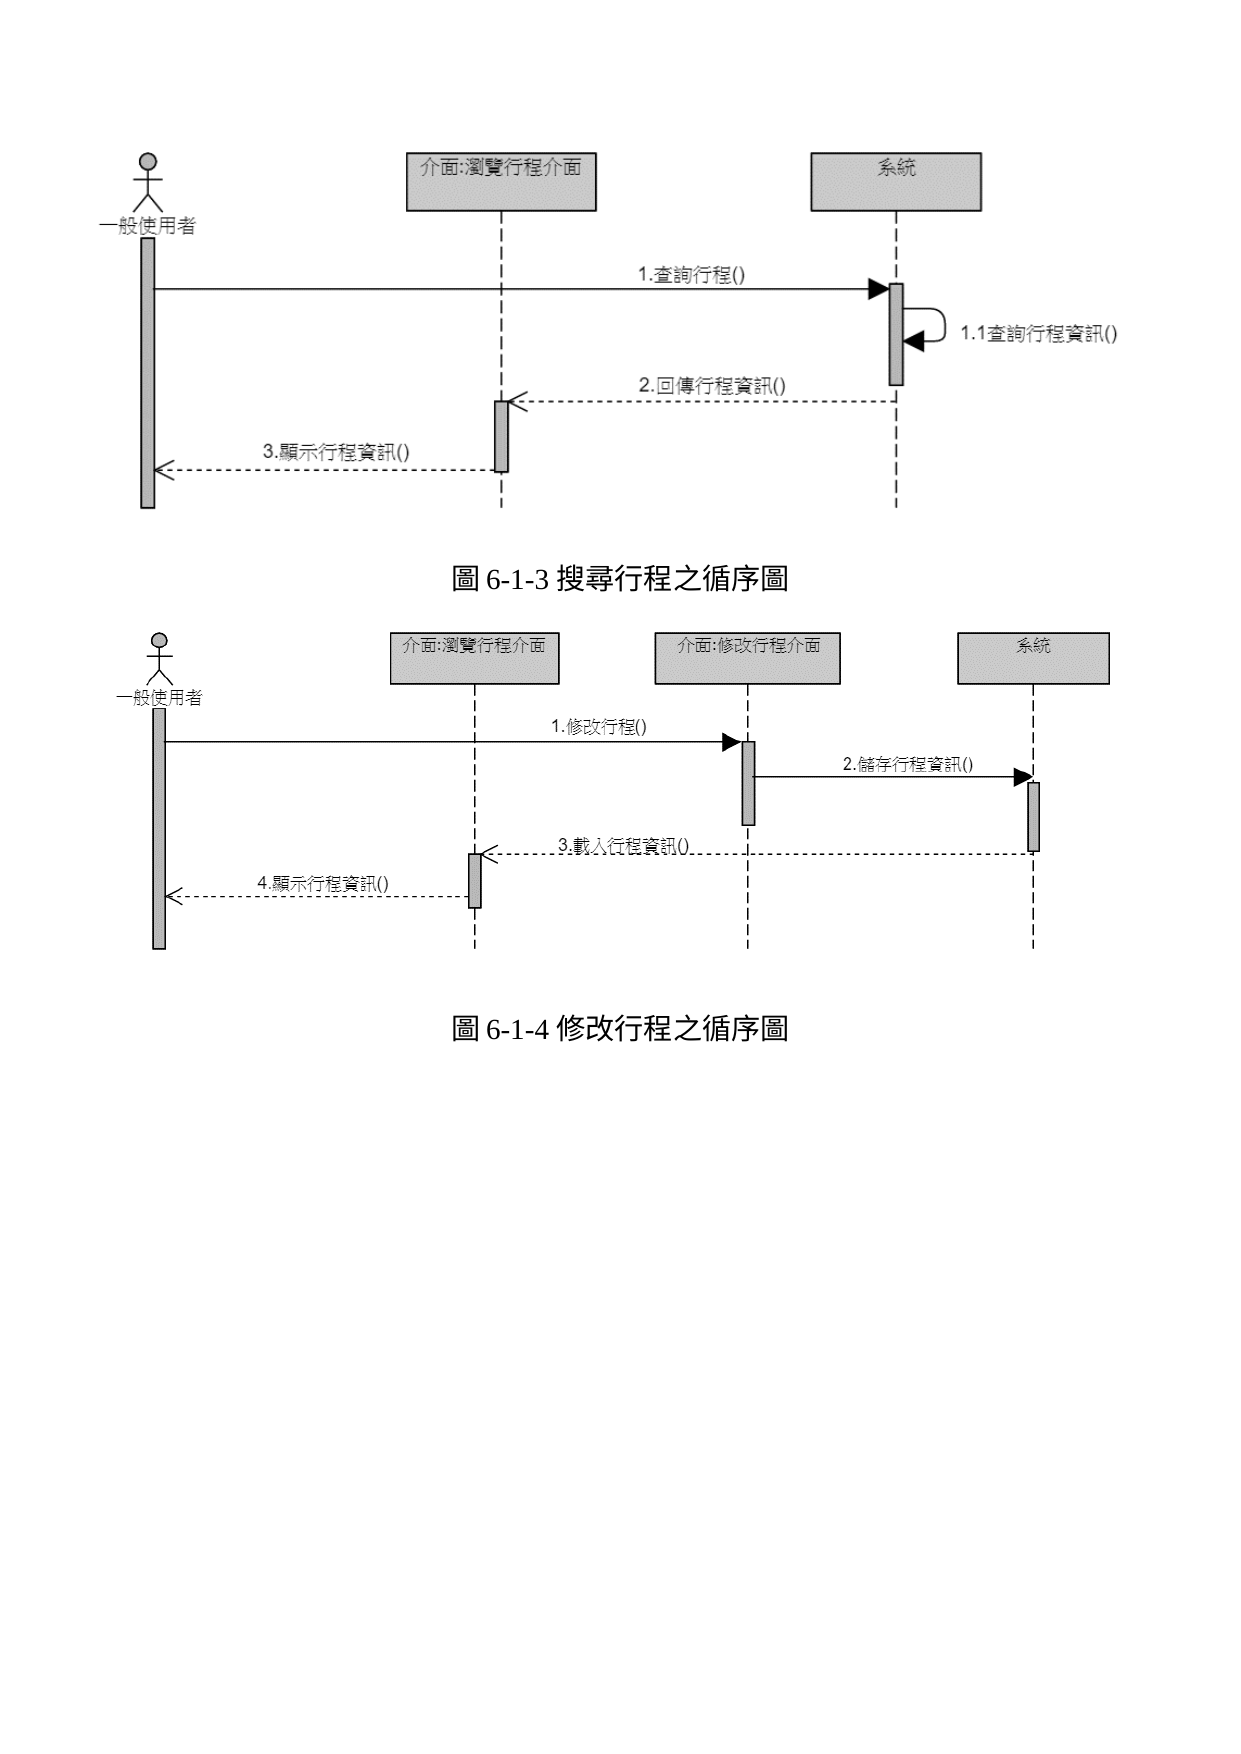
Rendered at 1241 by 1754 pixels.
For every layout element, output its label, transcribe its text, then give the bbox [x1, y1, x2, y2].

text 圖6-1-3 搜尋行程之循序圖 [89, 539, 1152, 614]
picture [88, 614, 1152, 961]
picture [88, 126, 1152, 532]
text 圖6-1-4 修改行程之循序圖 [89, 989, 1152, 1064]
